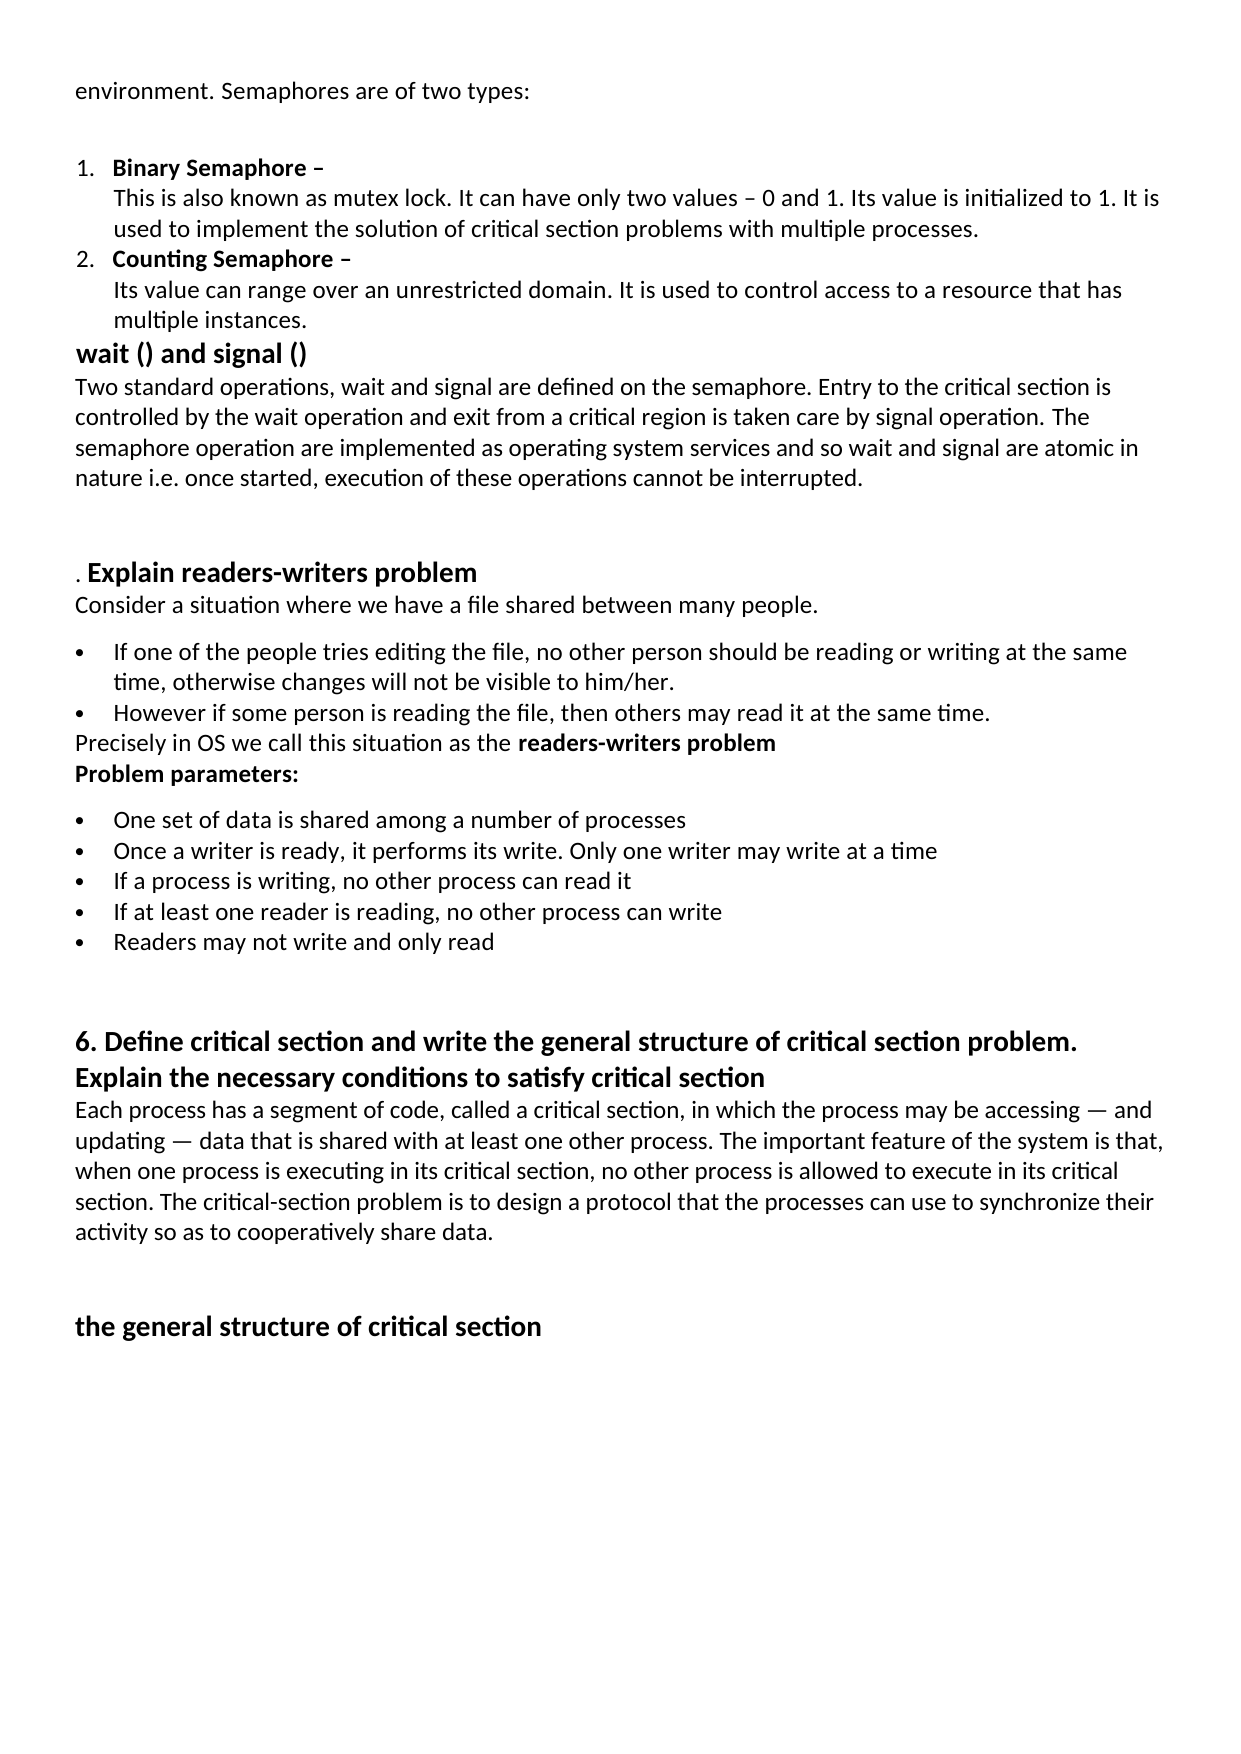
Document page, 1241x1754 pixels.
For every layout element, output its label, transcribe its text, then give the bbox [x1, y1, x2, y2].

list One set of data is shared among a number of processes [76, 804, 1165, 835]
list Once a writer is ready, it performs its write. Only one writer may write at a time [76, 835, 1165, 866]
list Counting Semaphore – Its value can range over an unrestricted domain. It is used to control access to a resource that has multiple instances. [76, 243, 1165, 335]
text Each process has a segment of code, called a critical section, in which the process may be accessing — and updating — data that is shared with at least one other process. The important feature of the system is that, [75, 1094, 1165, 1156]
text Problem parameters: [75, 758, 1165, 788]
text Consider a situation where we have a file shared between many people. [75, 589, 1165, 620]
list Readers may not write and only read [76, 927, 1165, 957]
text the general structure of critical section [75, 1308, 1165, 1344]
list Binary Semaphore – This is also known as mutex lock. It can have only two values – 0 and 1. Its value is initialized to 1. It is used to implement the solution of critical section problems with multiple processes. [76, 152, 1165, 243]
list If one of the people tries editing the file, no other person should be reading or writing at the same time, otherwise changes will not be visible to him/her. [76, 636, 1165, 697]
text Two standard operations, wait and signal are defined on the semaphore. Entry to the critical section is controlled by the wait operation and exit from a critical region is taken care by signal operation. The semaphore operation are implemented as operating system services and so wait and signal are atomic in nature i.e. once started, execution of these operations cannot be interrupted. [864, 371, 1165, 493]
list If a process is writing, no other process can read it [76, 866, 1165, 896]
text Precisely in OS we call this situation as the readers-writers problem [75, 727, 1165, 758]
text 6. Define critical section and write the general structure of critical section problem. [75, 1023, 1165, 1059]
text Explain the necessary conditions to satisfy critical section [75, 1059, 1165, 1094]
list If at least one reader is reading, no other process can write [76, 896, 1165, 927]
list However if some person is reading the file, then others may read it at the same time. [76, 697, 1165, 727]
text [75, 75, 1165, 136]
text when one process is executing in its critical section, no other process is allowed to execute in its critical section. The critical-section problem is to design a protocol that the processes can use to synchronize their activity so as to cooperatively share data. [75, 1156, 1165, 1247]
text . Explain readers-writers problem [75, 554, 1165, 589]
text wait () and signal () [76, 335, 1165, 371]
